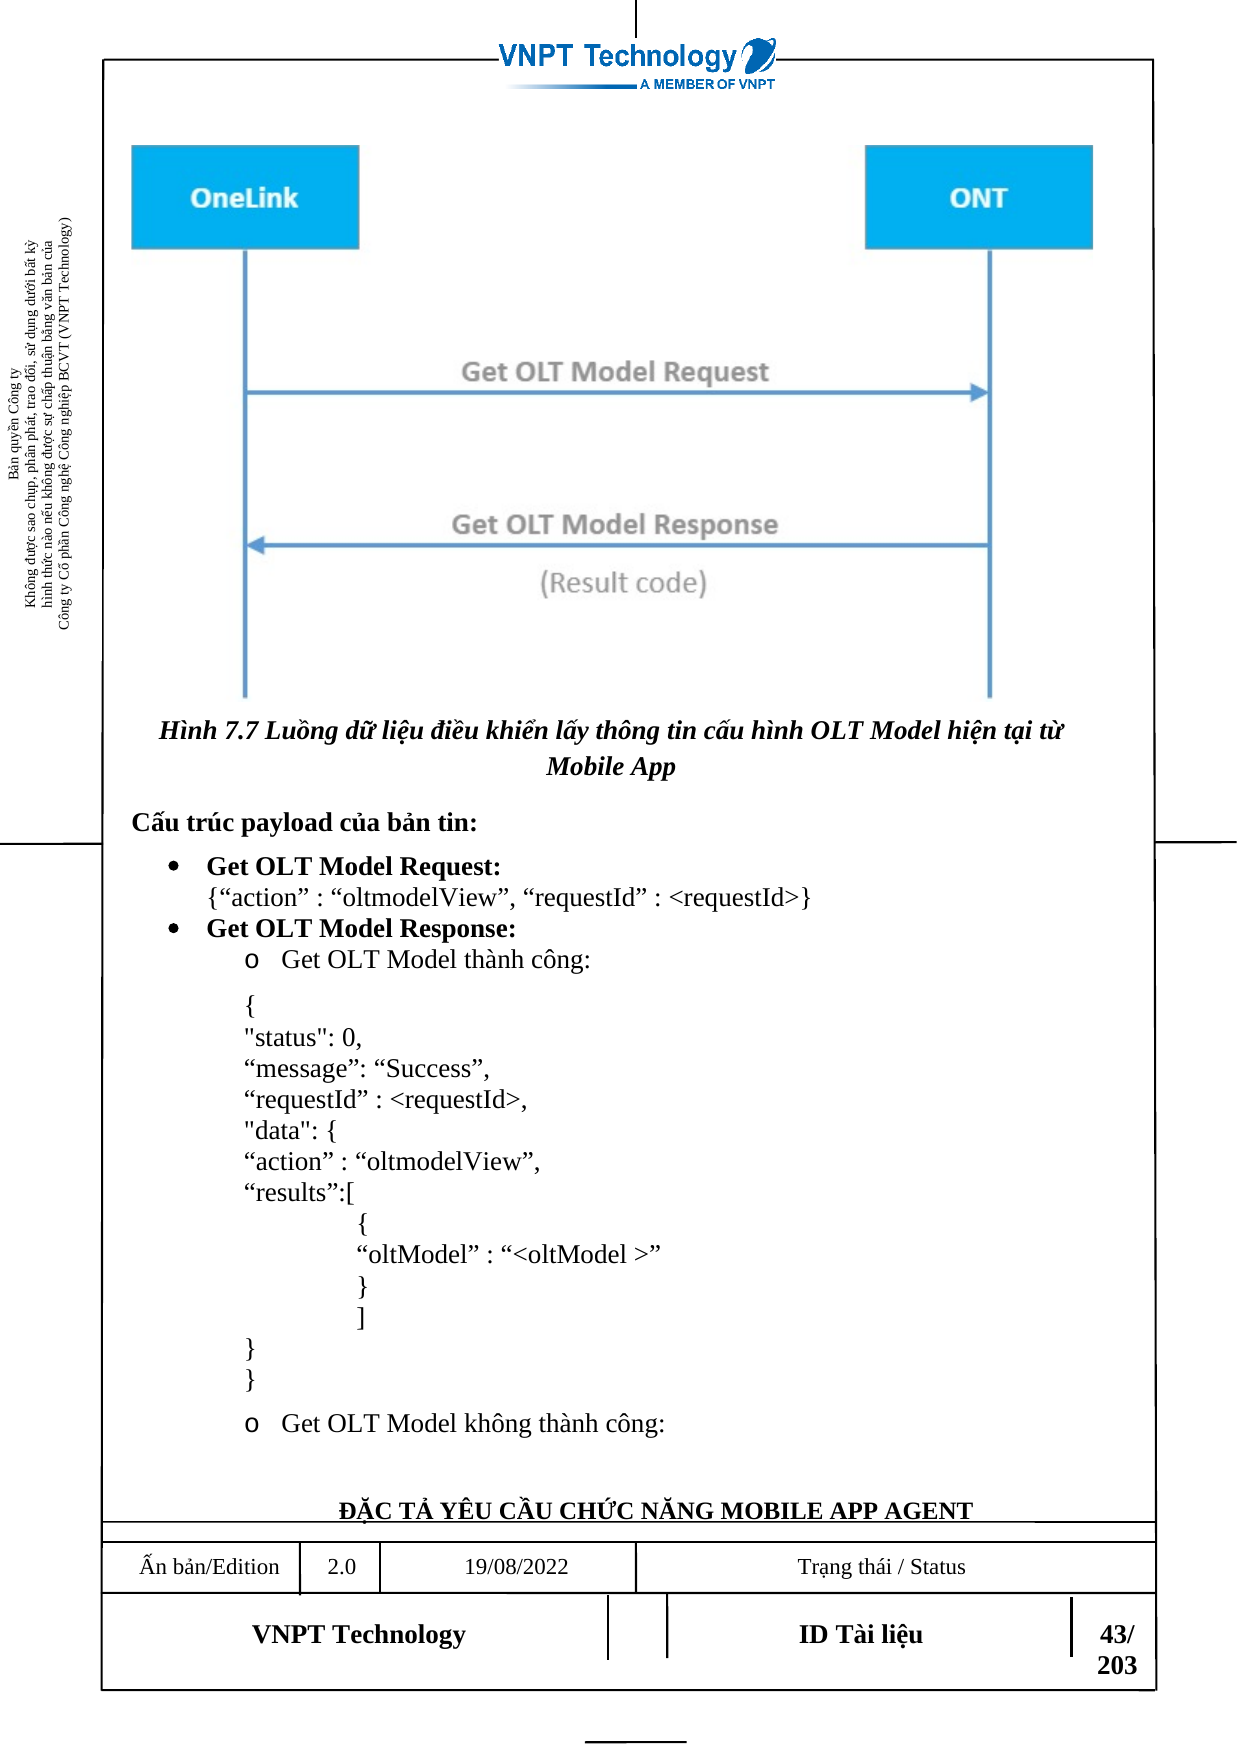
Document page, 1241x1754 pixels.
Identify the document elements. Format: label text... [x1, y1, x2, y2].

list Get OLT Model thành công: [244, 943, 1093, 977]
list ] [281, 1301, 1093, 1332]
list “results”:[ [206, 1176, 1093, 1207]
list { [281, 1207, 1093, 1239]
list {“action” : “oltmodelView”, “requestId” : <requestId>} [206, 881, 1093, 912]
text Cấu trúc payload của bản tin: [131, 806, 1093, 837]
picture [498, 38, 776, 89]
list } [206, 1332, 1093, 1363]
list "data": { [206, 1114, 1093, 1145]
list } [206, 1363, 1093, 1394]
list “action” : “oltmodelView”, [206, 1145, 1093, 1176]
list Get OLT Model Response: [169, 912, 1093, 943]
list "status": 0, [206, 1021, 1093, 1052]
list “oltModel” : “<oltModel >” [281, 1239, 1093, 1270]
list “message”: “Success”, [206, 1052, 1093, 1083]
list } [281, 1270, 1093, 1301]
list Get OLT Model Request: [169, 850, 1093, 881]
list Get OLT Model không thành công: [244, 1407, 1093, 1440]
list { [244, 989, 1093, 1021]
picture [131, 145, 1094, 702]
list “requestId” : <requestId>, [206, 1083, 1093, 1114]
